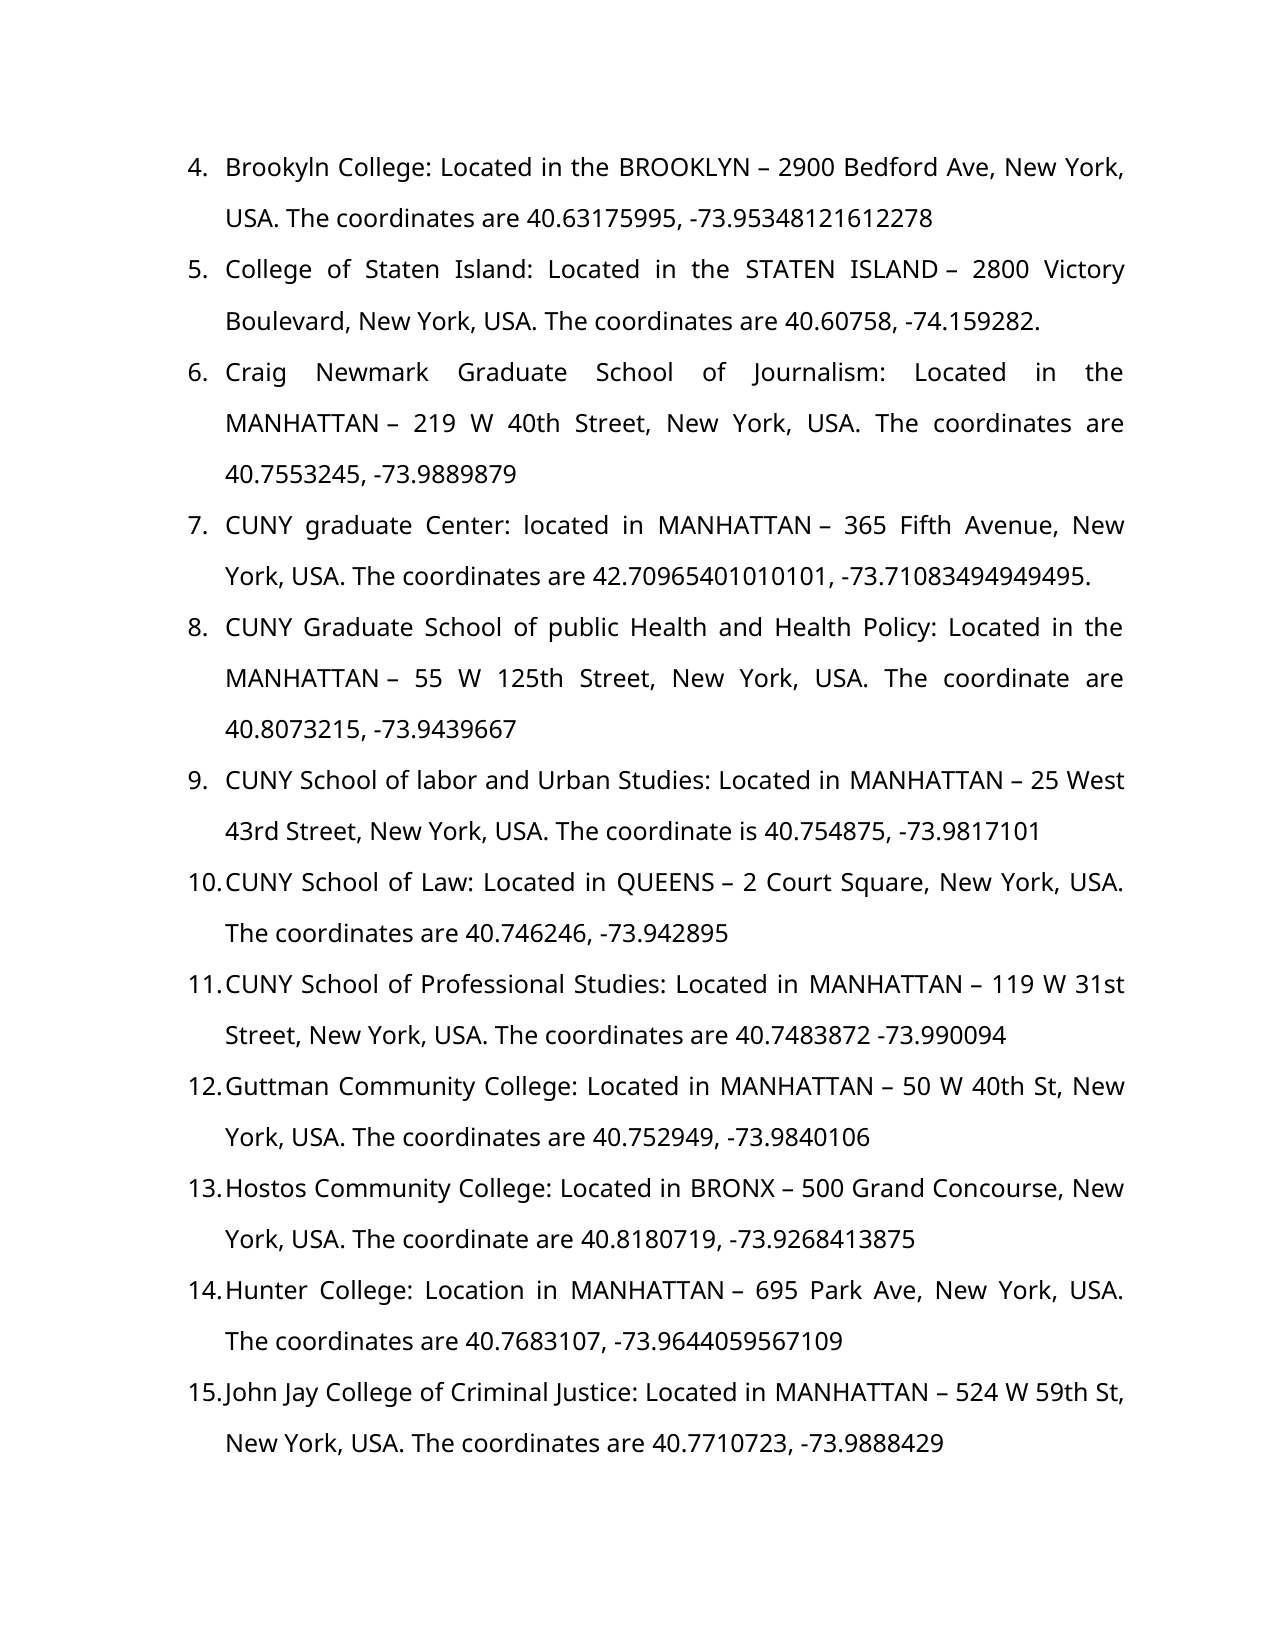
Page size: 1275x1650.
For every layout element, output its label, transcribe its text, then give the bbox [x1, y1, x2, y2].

list CUNY School of Professional Studies: Located in MANHATTAN – 119 W 31st Street, New York, USA. The coordinates are 40.7483872 -73.990094 [187, 967, 1125, 1052]
list CUNY graduate Center: located in MANHATTAN – 365 Fifth Avenue, New York, USA. The coordinates are 42.70965401010101, -73.71083494949495. [187, 507, 1125, 592]
list Hostos Community College: Located in BRONX – 500 Grand Concourse, New York, USA. The coordinate are 40.8180719, -73.9268413875 [187, 1171, 1125, 1256]
list John Jay College of Criminal Justice: Located in MANHATTAN – 524 W 59th St, New York, USA. The coordinates are 40.7710723, -73.9888429 [187, 1375, 1125, 1460]
list CUNY School of labor and Urban Studies: Located in MANHATTAN – 25 West 43rd Street, New York, USA. The coordinate is 40.754875, -73.9817101 [187, 762, 1125, 848]
list Craig Newmark Graduate School of Journalism: Located in the MANHATTAN – 219 W 40th Street, New York, USA. The coordinates are 40.7553245, -73.9889879 [187, 354, 1125, 490]
list CUNY Graduate School of public Health and Health Policy: Located in the MANHATTAN – 55 W 125th Street, New York, USA. The coordinate are 40.8073215, -73.9439667 [187, 609, 1125, 746]
list Brookyln College: Located in the BROOKLYN – 2900 Bedford Ave, New York, USA. The coordinates are 40.63175995, -73.95348121612278 [187, 150, 1125, 235]
list CUNY School of Law: Located in QUEENS – 2 Court Square, New York, USA. The coordinates are 40.746246, -73.942895 [187, 864, 1125, 950]
list College of Staten Island: Located in the STATEN ISLAND – 2800 Victory Boulevard, New York, USA. The coordinates are 40.60758, -74.159282. [187, 252, 1125, 337]
list Guttman Community College: Located in MANHATTAN – 50 W 40th St, New York, USA. The coordinates are 40.752949, -73.9840106 [187, 1069, 1125, 1154]
list Hunter College: Location in MANHATTAN – 695 Park Ave, New York, USA. The coordinates are 40.7683107, -73.9644059567109 [187, 1273, 1125, 1358]
